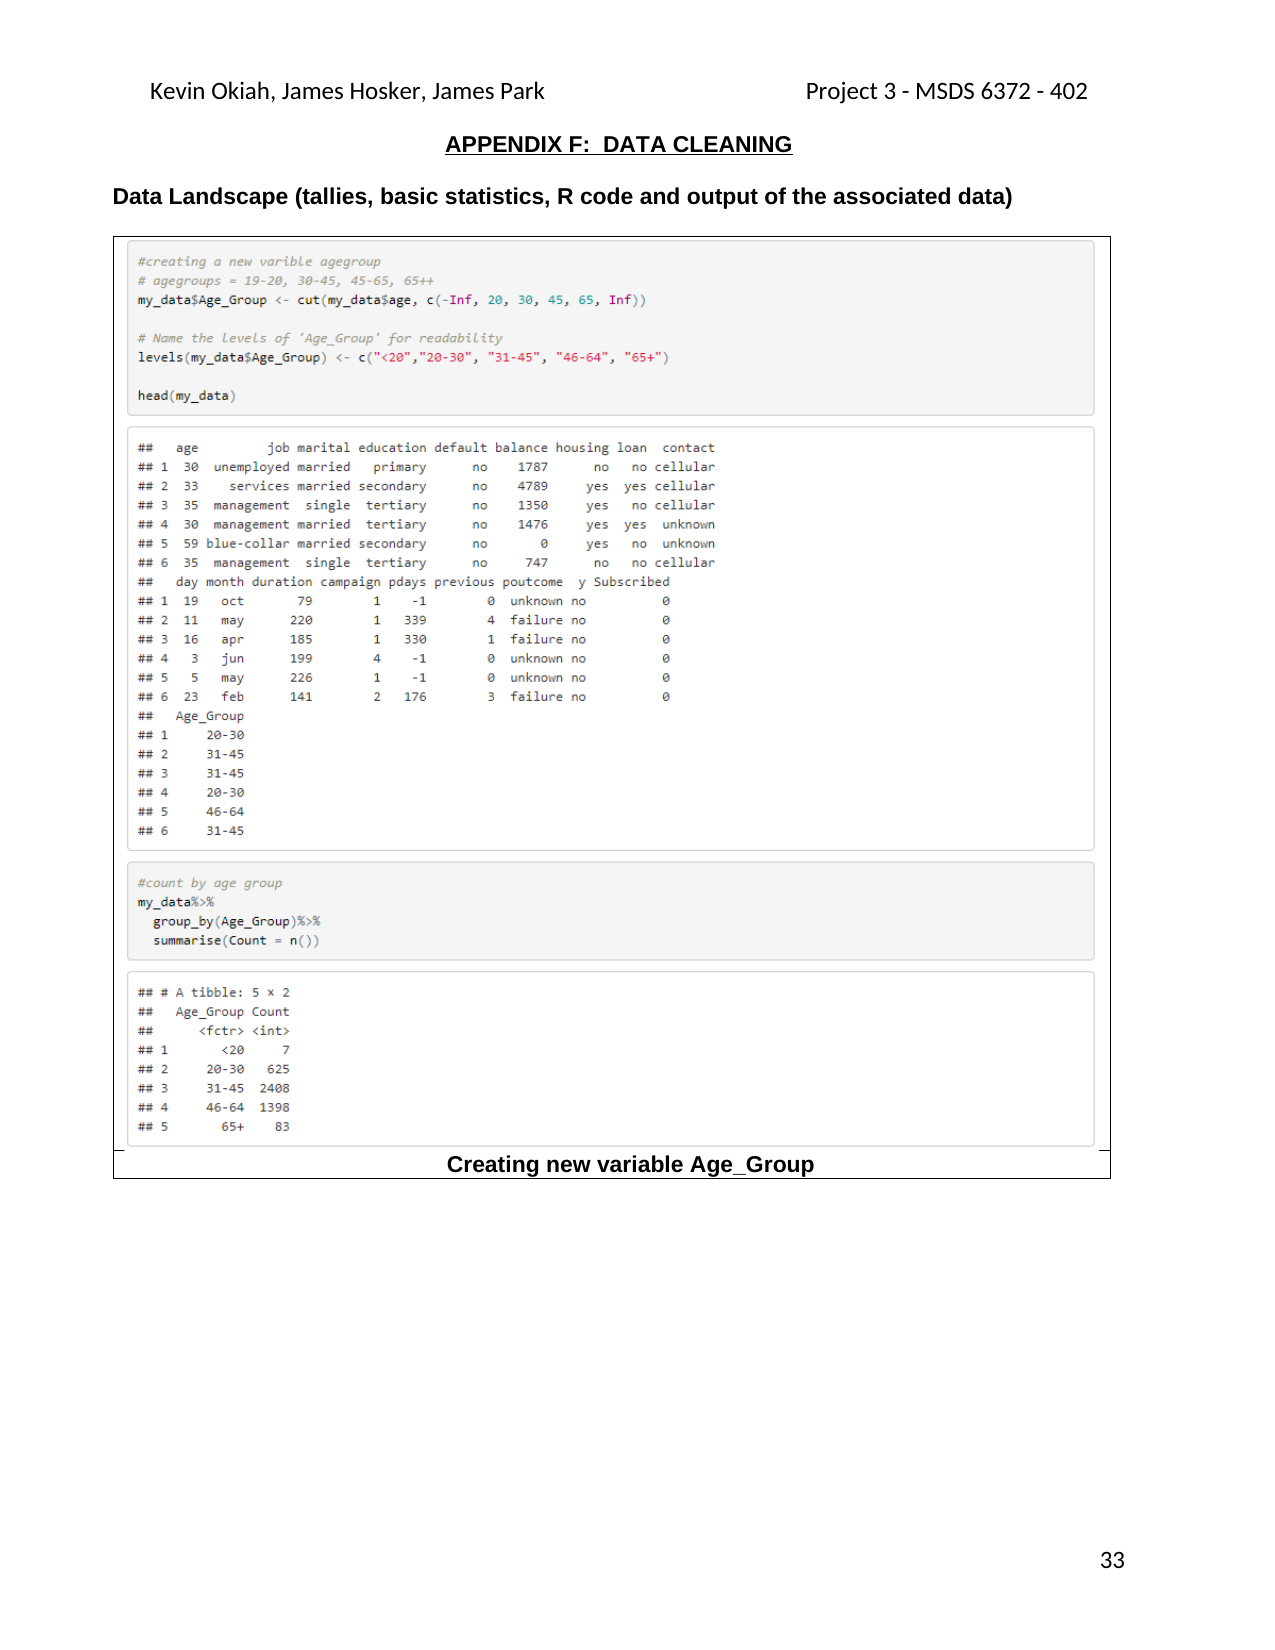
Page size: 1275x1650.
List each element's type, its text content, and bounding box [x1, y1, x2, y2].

text Data Landscape (tallies, basic statistics, R code and output of the associated data) [112, 183, 1162, 209]
table_header [1100, 237, 1110, 1150]
text APPENDIX F: DATA CLEANING [112, 131, 1125, 158]
table_header [114, 237, 124, 1150]
table_cell Creating new variable Age_Group [114, 1151, 1110, 1178]
picture [124, 237, 1100, 1151]
